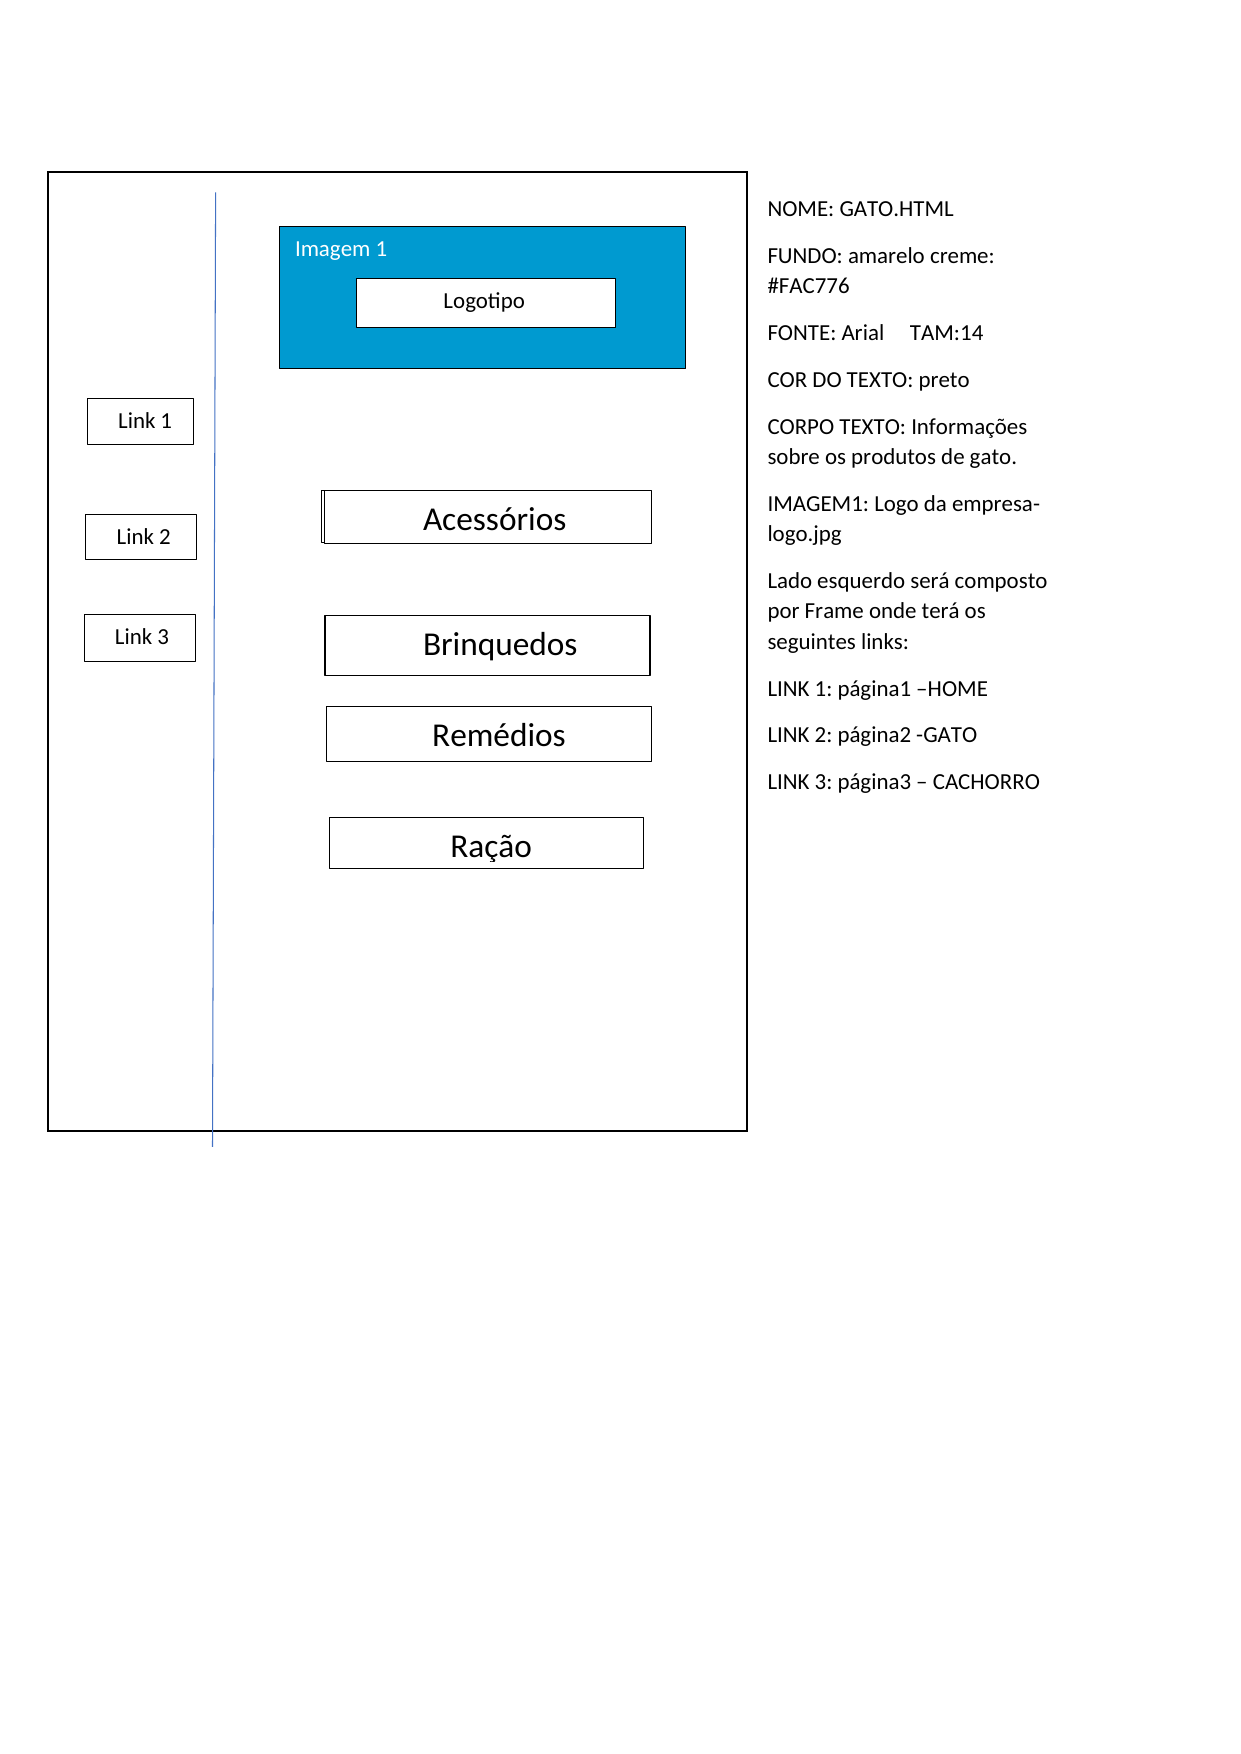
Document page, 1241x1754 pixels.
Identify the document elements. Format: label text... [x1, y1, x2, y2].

text IMAGEM1: Logo da empresa- logo.jpg [767, 489, 1063, 547]
text FONTE: Arial TAM:14 [767, 318, 1063, 346]
text LINK 3: página3 – CACHORRO [767, 767, 1063, 795]
text LINK 2: página2 -GATO [767, 721, 1063, 748]
text LINK 1: página1 –HOME [767, 674, 1063, 702]
text NOME: GATO.HTML [767, 194, 1063, 222]
text CORPO TEXTO: Informações sobre os produtos de gato. [767, 412, 1063, 470]
text FUNDO: amarelo creme: #FAC776 [767, 241, 1063, 299]
text Lado esquerdo será composto por Frame onde terá os seguintes links: [767, 566, 1063, 655]
text COR DO TEXTO: preto [767, 365, 1063, 393]
